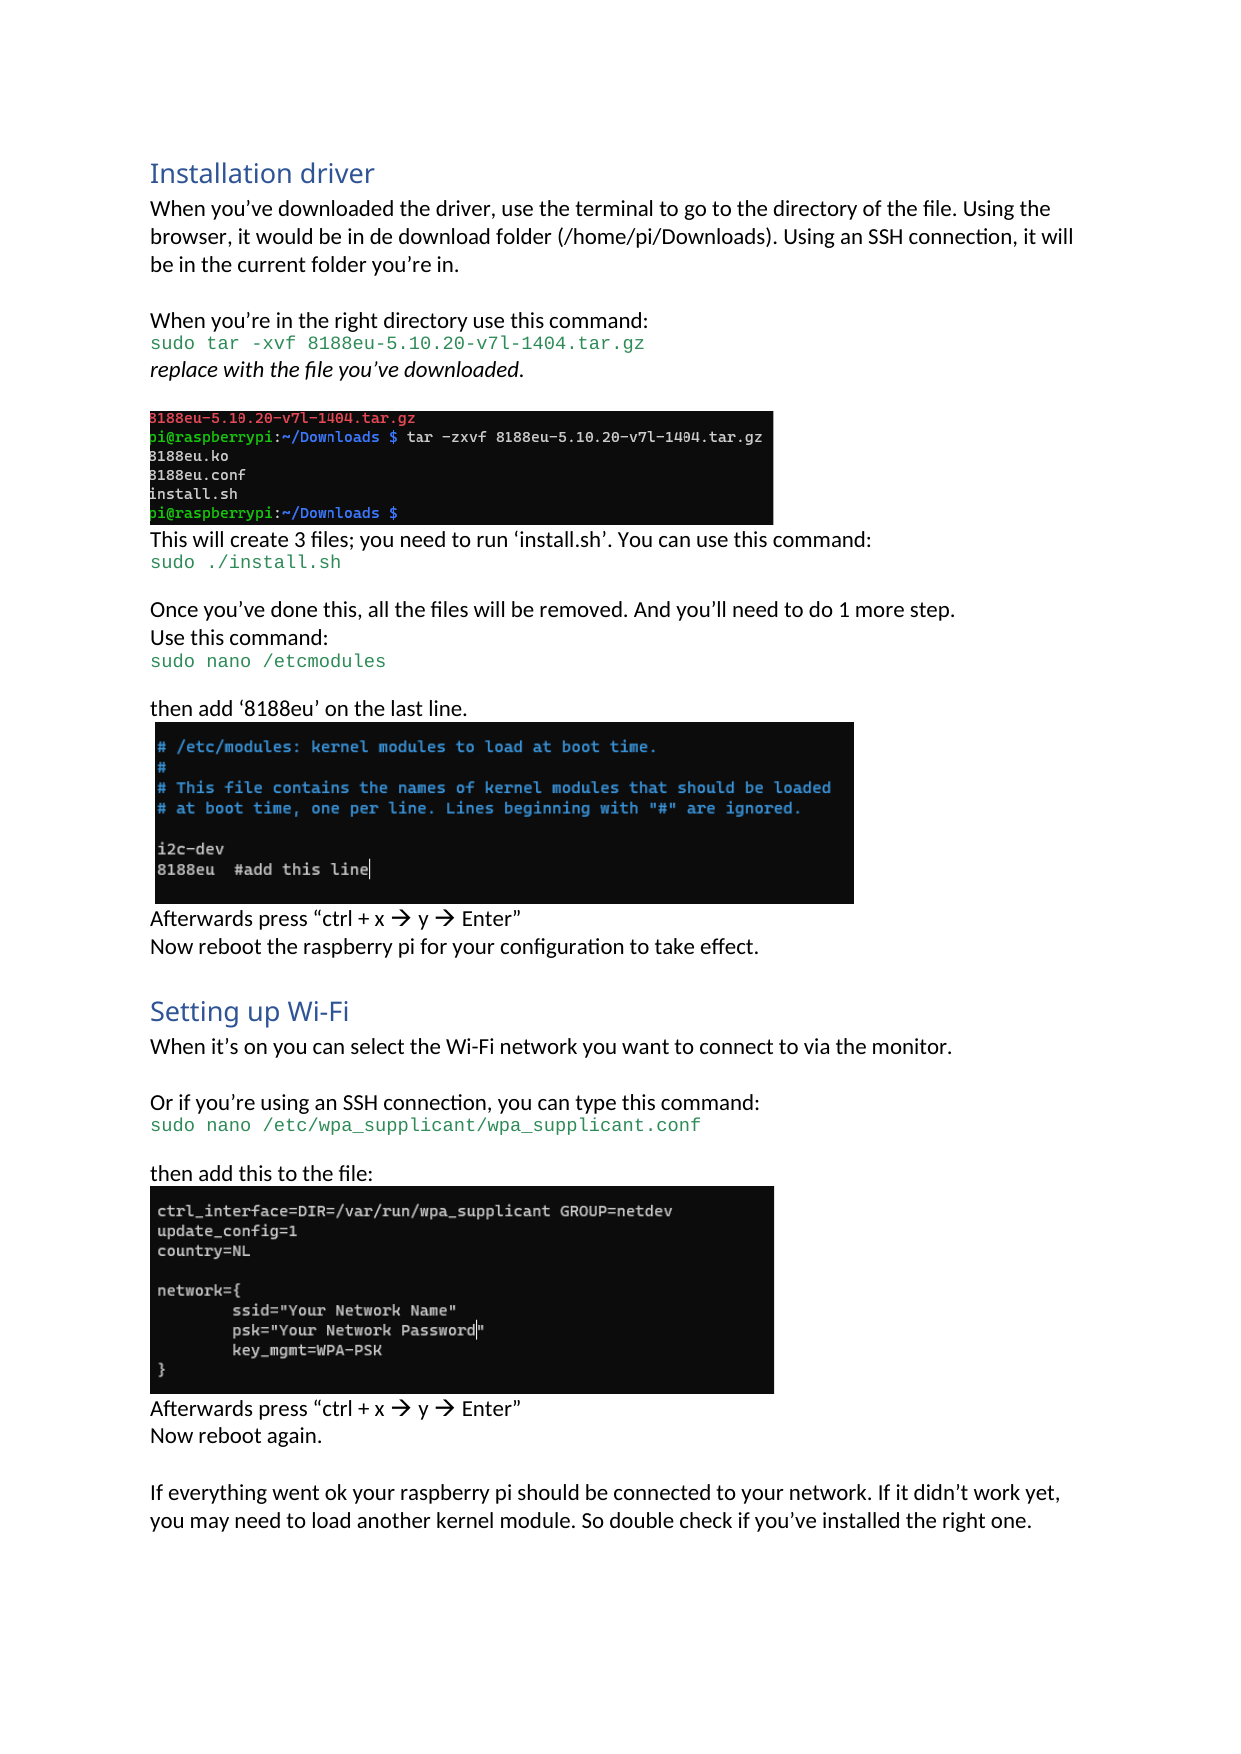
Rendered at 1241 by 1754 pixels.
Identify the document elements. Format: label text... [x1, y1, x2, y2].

text Afterwards press “ctrl + x y Enter” [150, 904, 1090, 932]
text replace with the file you’ve downloaded. [150, 355, 1090, 383]
subtitle Setting up Wi-Fi [150, 992, 1090, 1029]
text sudo nano /etcmodules [150, 652, 1090, 673]
text sudo ./install.sh [150, 553, 1090, 574]
text When it’s on you can select the Wi-Fi network you want to connect to via the monitor. [150, 1032, 1090, 1060]
text sudo nano /etc/wpa_supplicant/wpa_supplicant.conf [150, 1116, 1090, 1137]
text Now reboot again. [150, 1422, 1090, 1450]
picture [155, 722, 854, 904]
text Use this command: [150, 623, 1090, 652]
text then add ‘8188eu’ on the last line. [150, 694, 1090, 722]
text Afterwards press “ctrl + x y Enter” [150, 1394, 1090, 1422]
text sudo tar -xvf 8188eu-5.10.20-v7l-1404.tar.gz [150, 334, 1090, 355]
text Once you’ve done this, all the files will be removed. And you’ll need to do 1 more step. [150, 596, 1090, 623]
text If everything went ok your raspberry pi should be connected to your network. If it didn’t work yet, you may need to load another kernel module. So double check if you’ve installed the right one. [150, 1478, 1090, 1534]
text This will create 3 files; you need to run ‘install.sh’. You can use this command: [150, 525, 1090, 553]
text Or if you’re using an SSH connection, you can type this command: [150, 1088, 1090, 1116]
text Now reboot the raspberry pi for your configuration to take effect. [150, 932, 1090, 960]
subtitle Installation driver [150, 154, 1090, 191]
text then add this to the file: [150, 1159, 1090, 1187]
picture [150, 1186, 775, 1394]
text When you’re in the right directory use this command: [150, 306, 1090, 334]
picture [150, 411, 774, 525]
text When you’ve downloaded the driver, use the terminal to go to the directory of the file. Using the browser, it would be in de download folder (/home/pi/Downloads). Using an SSH connection, it will be in the current folder you’re in. [150, 194, 1090, 278]
